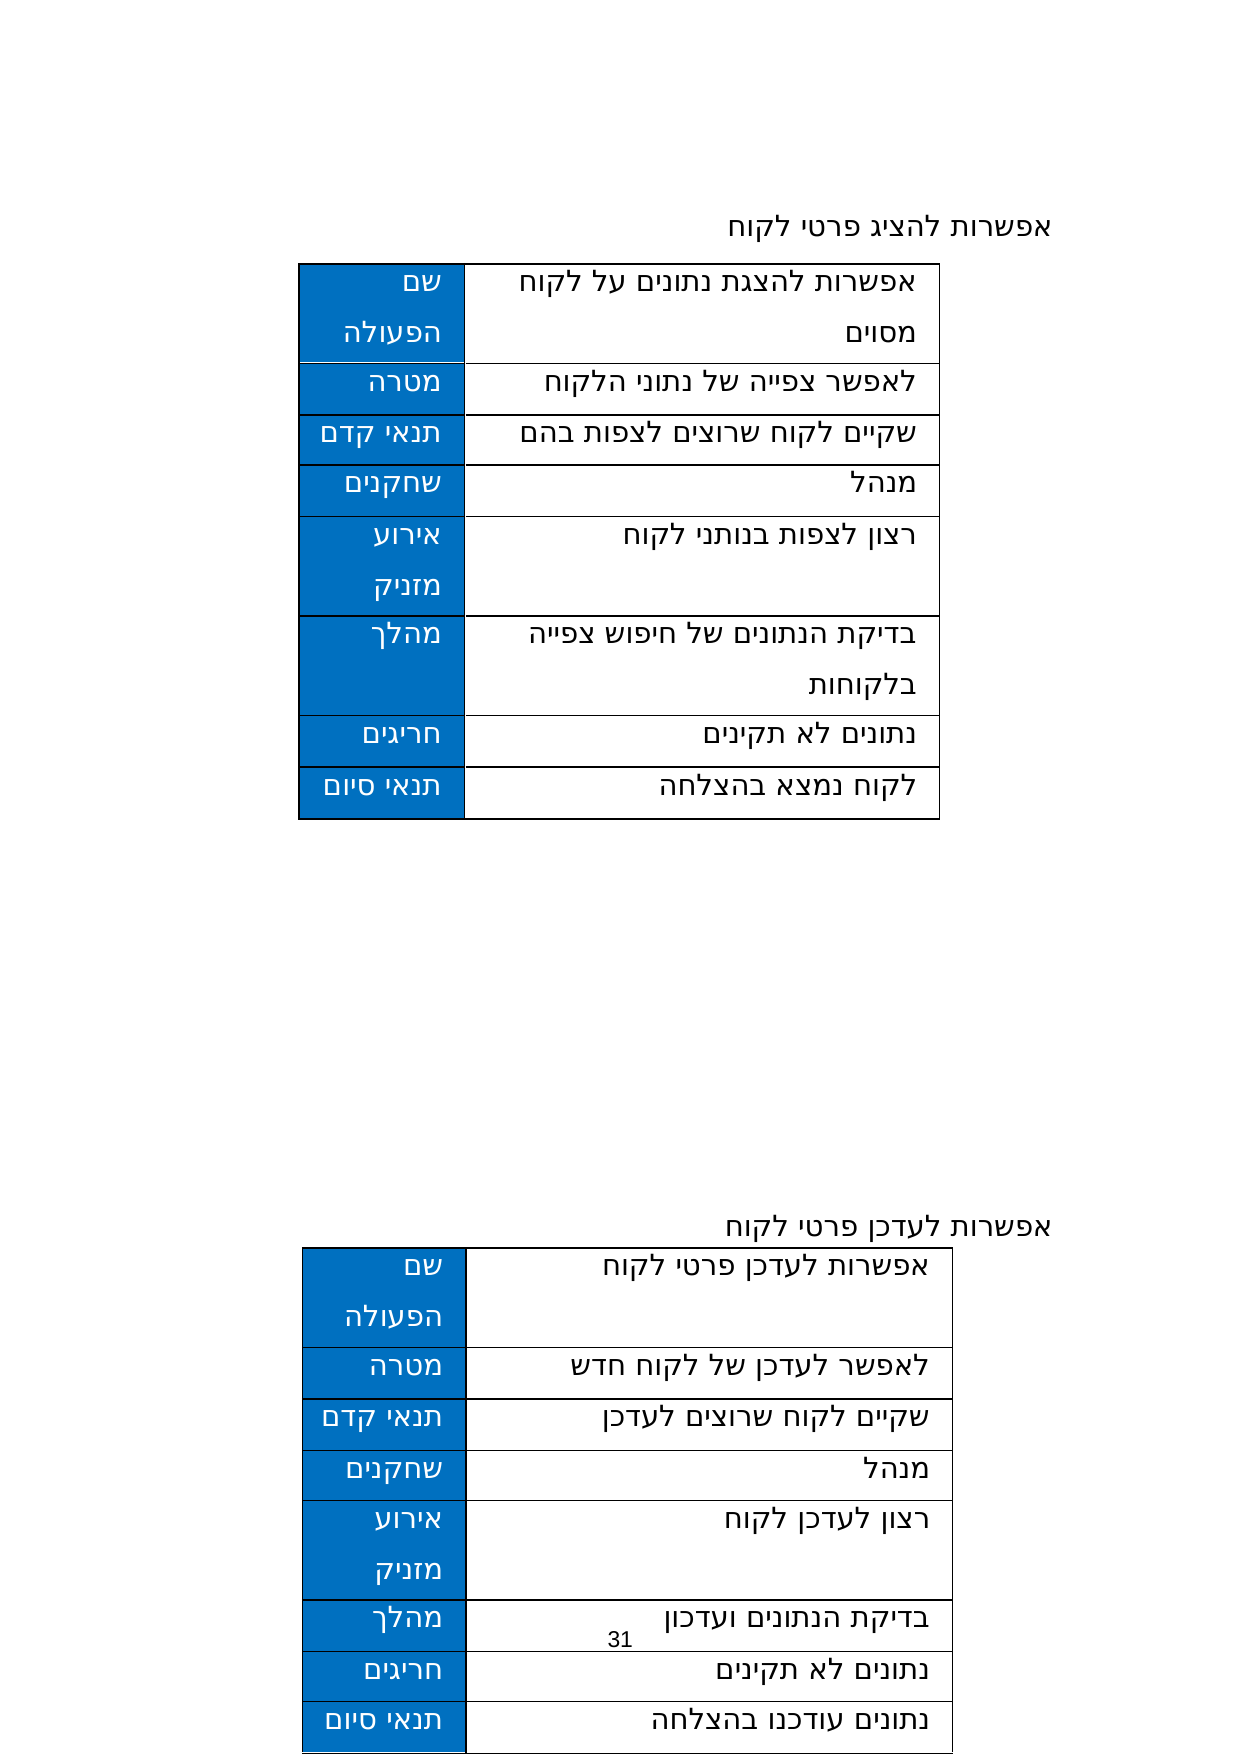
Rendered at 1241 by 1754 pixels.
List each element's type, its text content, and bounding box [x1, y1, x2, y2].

table_cell חריגים [300, 716, 464, 766]
table_cell תנאי סיום [300, 768, 464, 818]
table_header אפשרות להצגת נתונים על לקוח מסוים [465, 265, 939, 362]
table_cell מטרה [300, 364, 464, 414]
table_cell בדיקת הנתונים של חיפוש צפייה בלקוחות [465, 616, 939, 715]
table_cell לאפשר לעדכן של לקוח חדש [467, 1348, 952, 1398]
table_cell שקיים לקוח שרוצים לעדכן [467, 1400, 952, 1450]
table_cell נתונים עודכנו בהצלחה [467, 1702, 952, 1752]
table_cell שחקנים [303, 1451, 465, 1500]
text אפשרות לעדכן פרטי לקוח [187, 1209, 1053, 1243]
table_cell מהלך [300, 617, 464, 715]
table_cell מהלך [303, 1601, 465, 1651]
table_cell שחקנים [300, 466, 464, 516]
table_cell רצון לעדכן לקוח [467, 1501, 952, 1599]
table_cell אירוע מזניק [300, 517, 464, 615]
table_cell תנאי קדם [300, 416, 464, 464]
table_cell תנאי סיום [303, 1702, 465, 1752]
text אפשרות להציג פרטי לקוח [187, 209, 1053, 243]
table_header שם הפעולה [303, 1249, 465, 1347]
table_header אפשרות לעדכן פרטי לקוח [467, 1249, 952, 1347]
table_cell נתונים לא תקינים [465, 716, 939, 766]
table_cell מנהל [467, 1451, 952, 1500]
table_cell בדיקת הנתונים ועדכון [467, 1601, 952, 1651]
table_cell לאפשר צפייה של נתוני הלקוח [465, 364, 939, 414]
table_cell אירוע מזניק [303, 1501, 465, 1599]
table_cell חריגים [303, 1652, 465, 1701]
table_cell מטרה [303, 1348, 465, 1398]
table_header שם הפעולה [300, 265, 464, 362]
table_cell תנאי קדם [303, 1400, 465, 1450]
table_cell שקיים לקוח שרוצים לצפות בהם [465, 415, 939, 464]
table_cell רצון לצפות בנותני לקוח [465, 517, 939, 615]
table_cell לקוח נמצא בהצלחה [465, 767, 939, 818]
table_cell נתונים לא תקינים [467, 1652, 952, 1701]
table_cell מנהל [465, 465, 939, 516]
